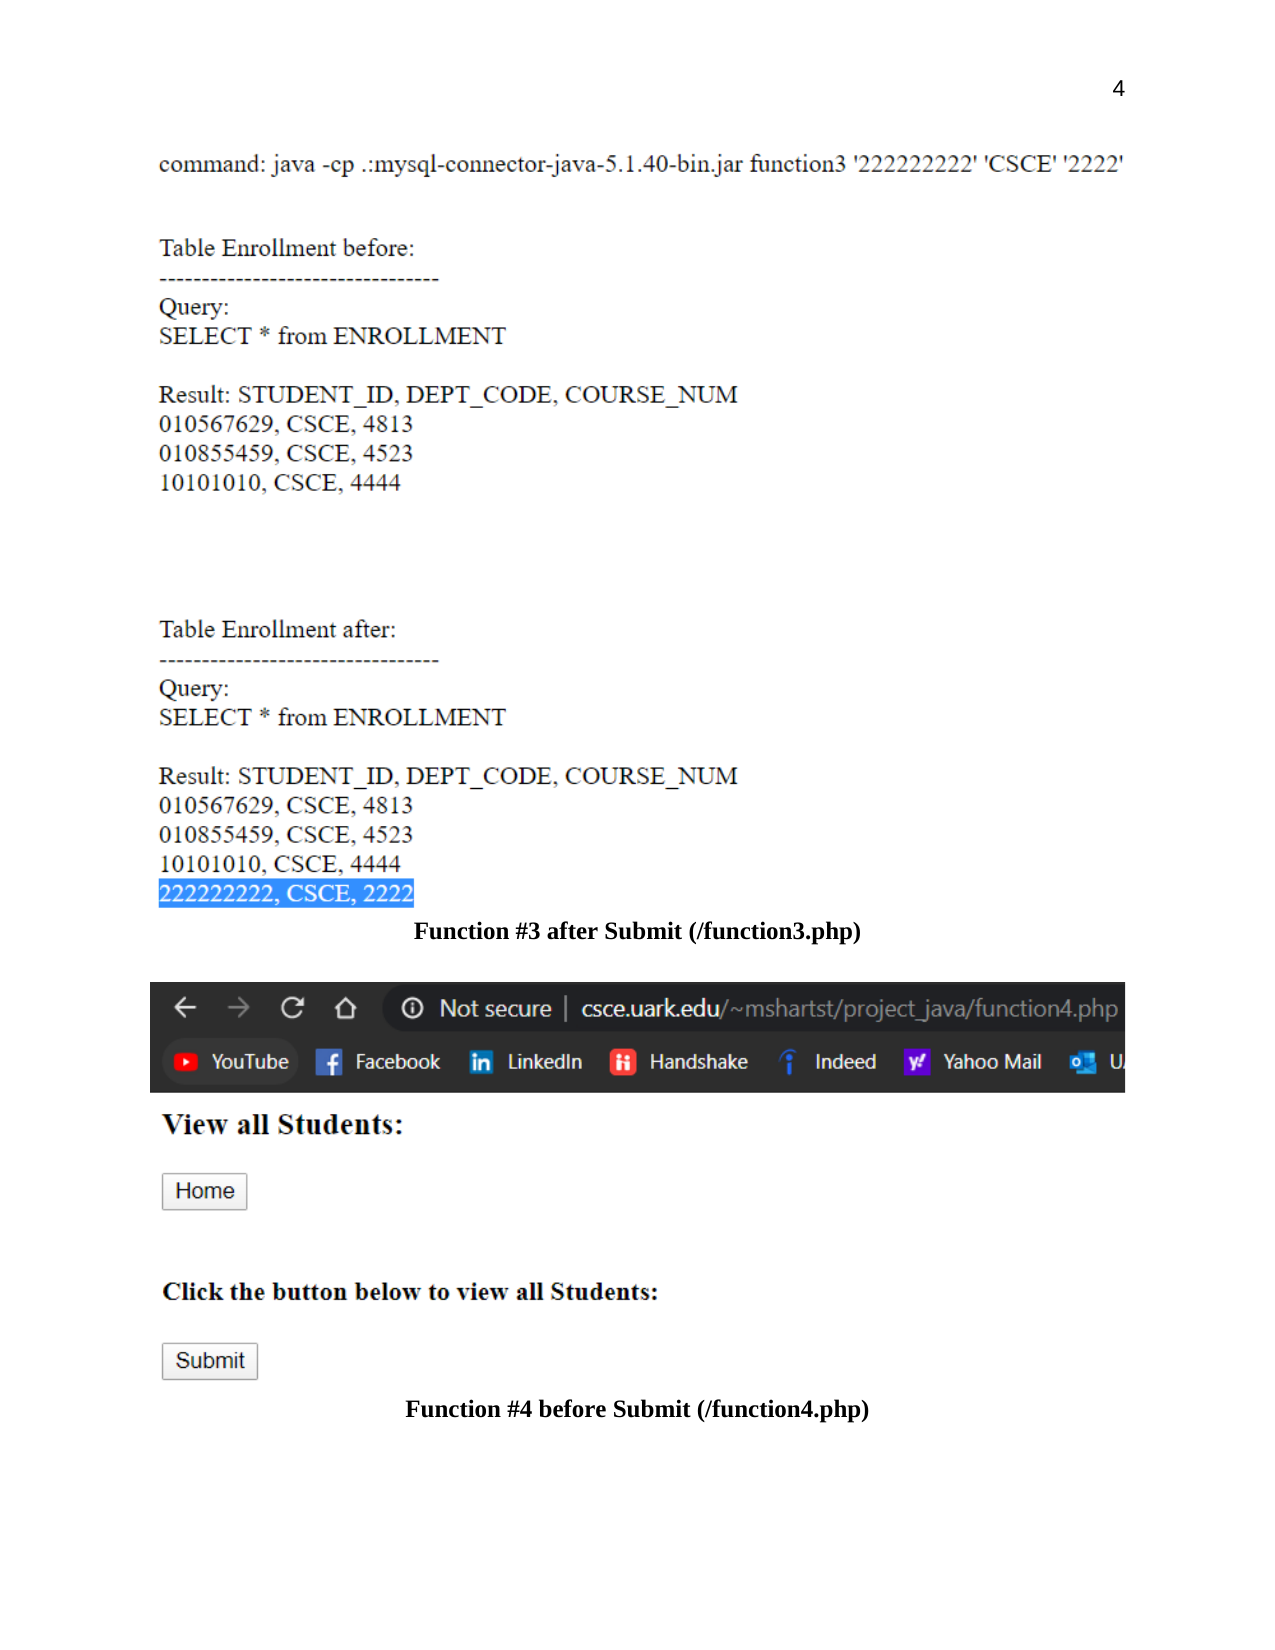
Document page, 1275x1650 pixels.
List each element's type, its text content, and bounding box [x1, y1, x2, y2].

text Function #4 before Submit (/function4.php) [150, 1394, 1125, 1423]
text Function #3 after Submit (/function3.php) [150, 916, 1125, 945]
picture [150, 982, 1125, 1391]
picture [150, 150, 1125, 913]
